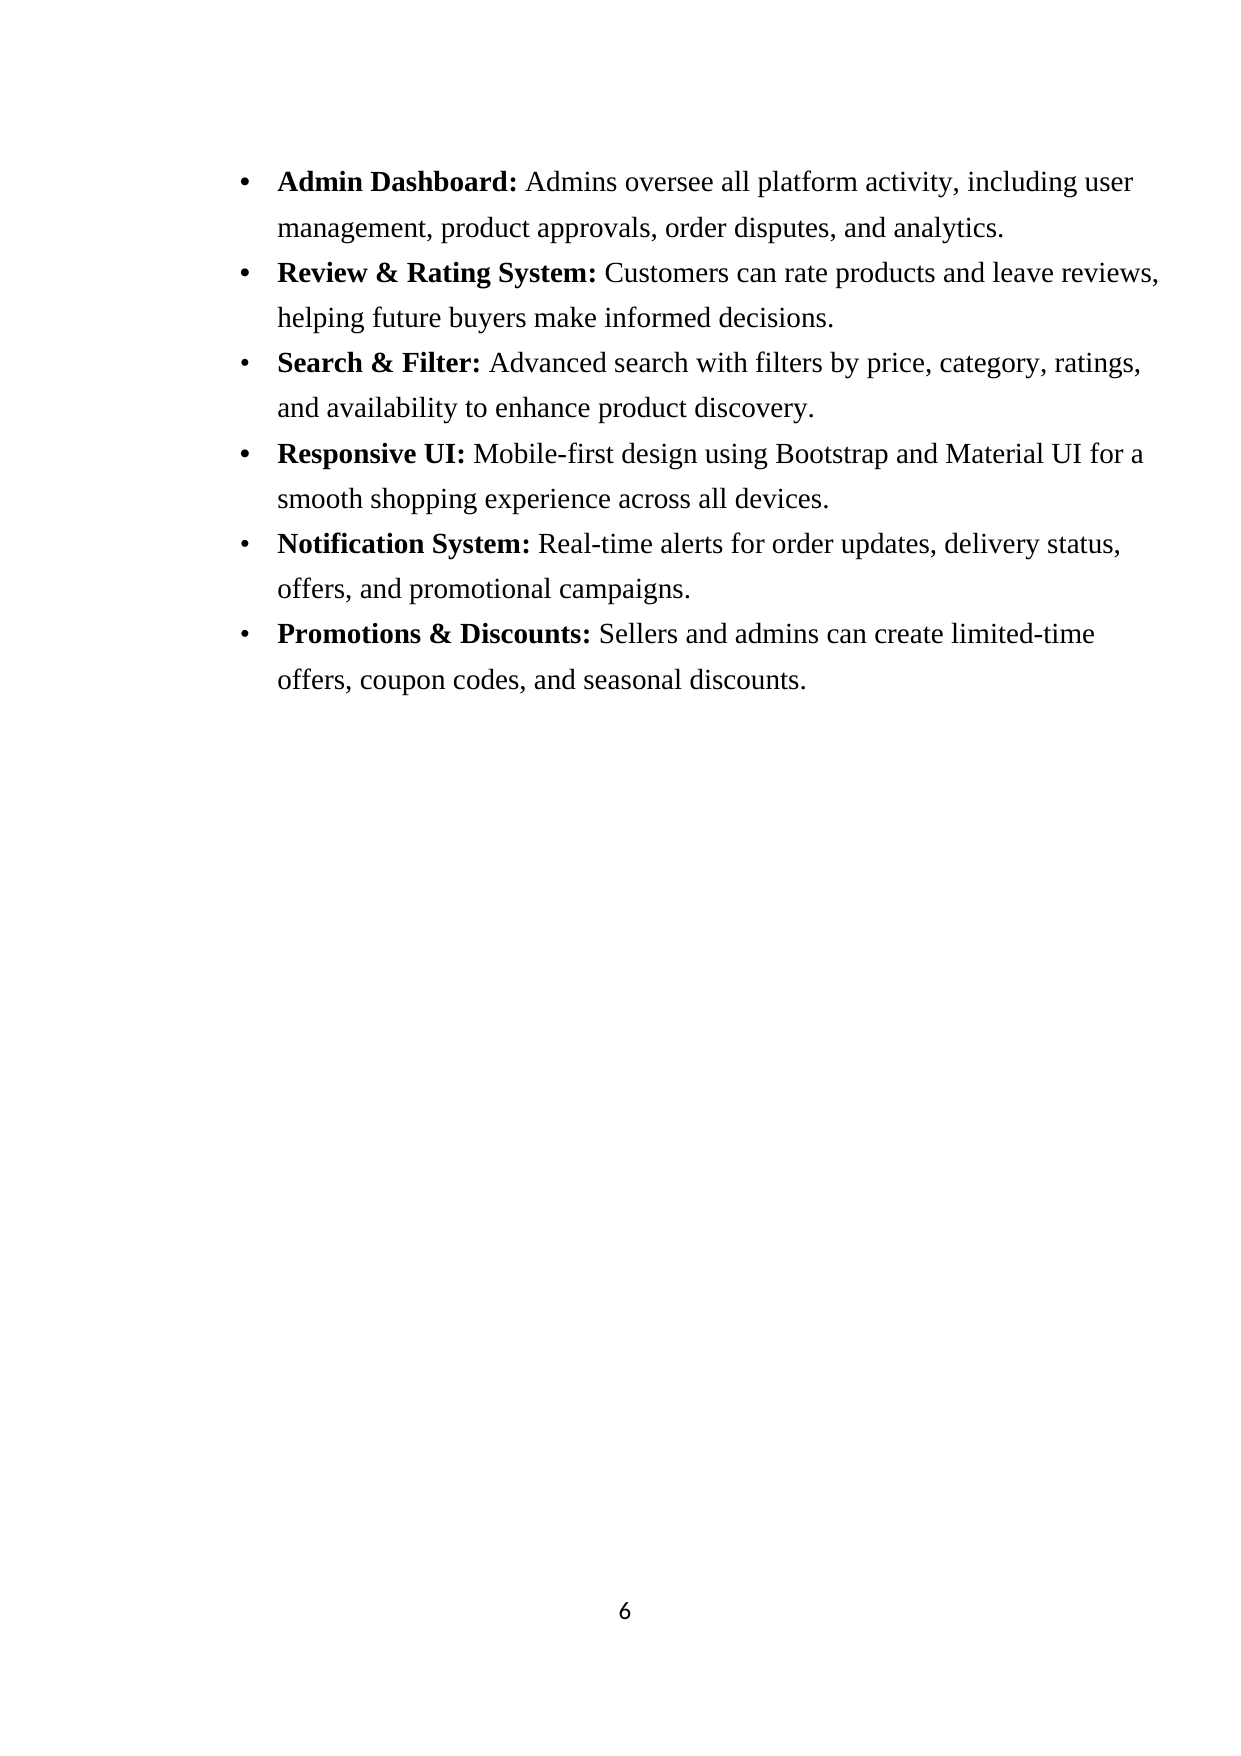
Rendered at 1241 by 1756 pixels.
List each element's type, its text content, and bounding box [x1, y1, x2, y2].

list Search & Filter: Advanced search with filters by price, category, ratings, and availability to enhance product discovery. [239, 345, 1166, 424]
list Notification System: Real-time alerts for order updates, delivery status, offers, and promotional campaigns. [239, 526, 1166, 605]
list Admin Dashboard: Admins oversee all platform activity, including user management, product approvals, order disputes, and analytics. [239, 164, 1166, 243]
list Review & Rating System: Customers can rate products and leave reviews, helping future buyers make informed decisions. [239, 255, 1166, 334]
list Responsive UI: Mobile-first design using Bootstrap and Material UI for a smooth shopping experience across all devices. [239, 436, 1166, 514]
list Promotions & Discounts: Sellers and admins can create limited-time offers, coupon codes, and seasonal discounts. [239, 617, 1166, 695]
